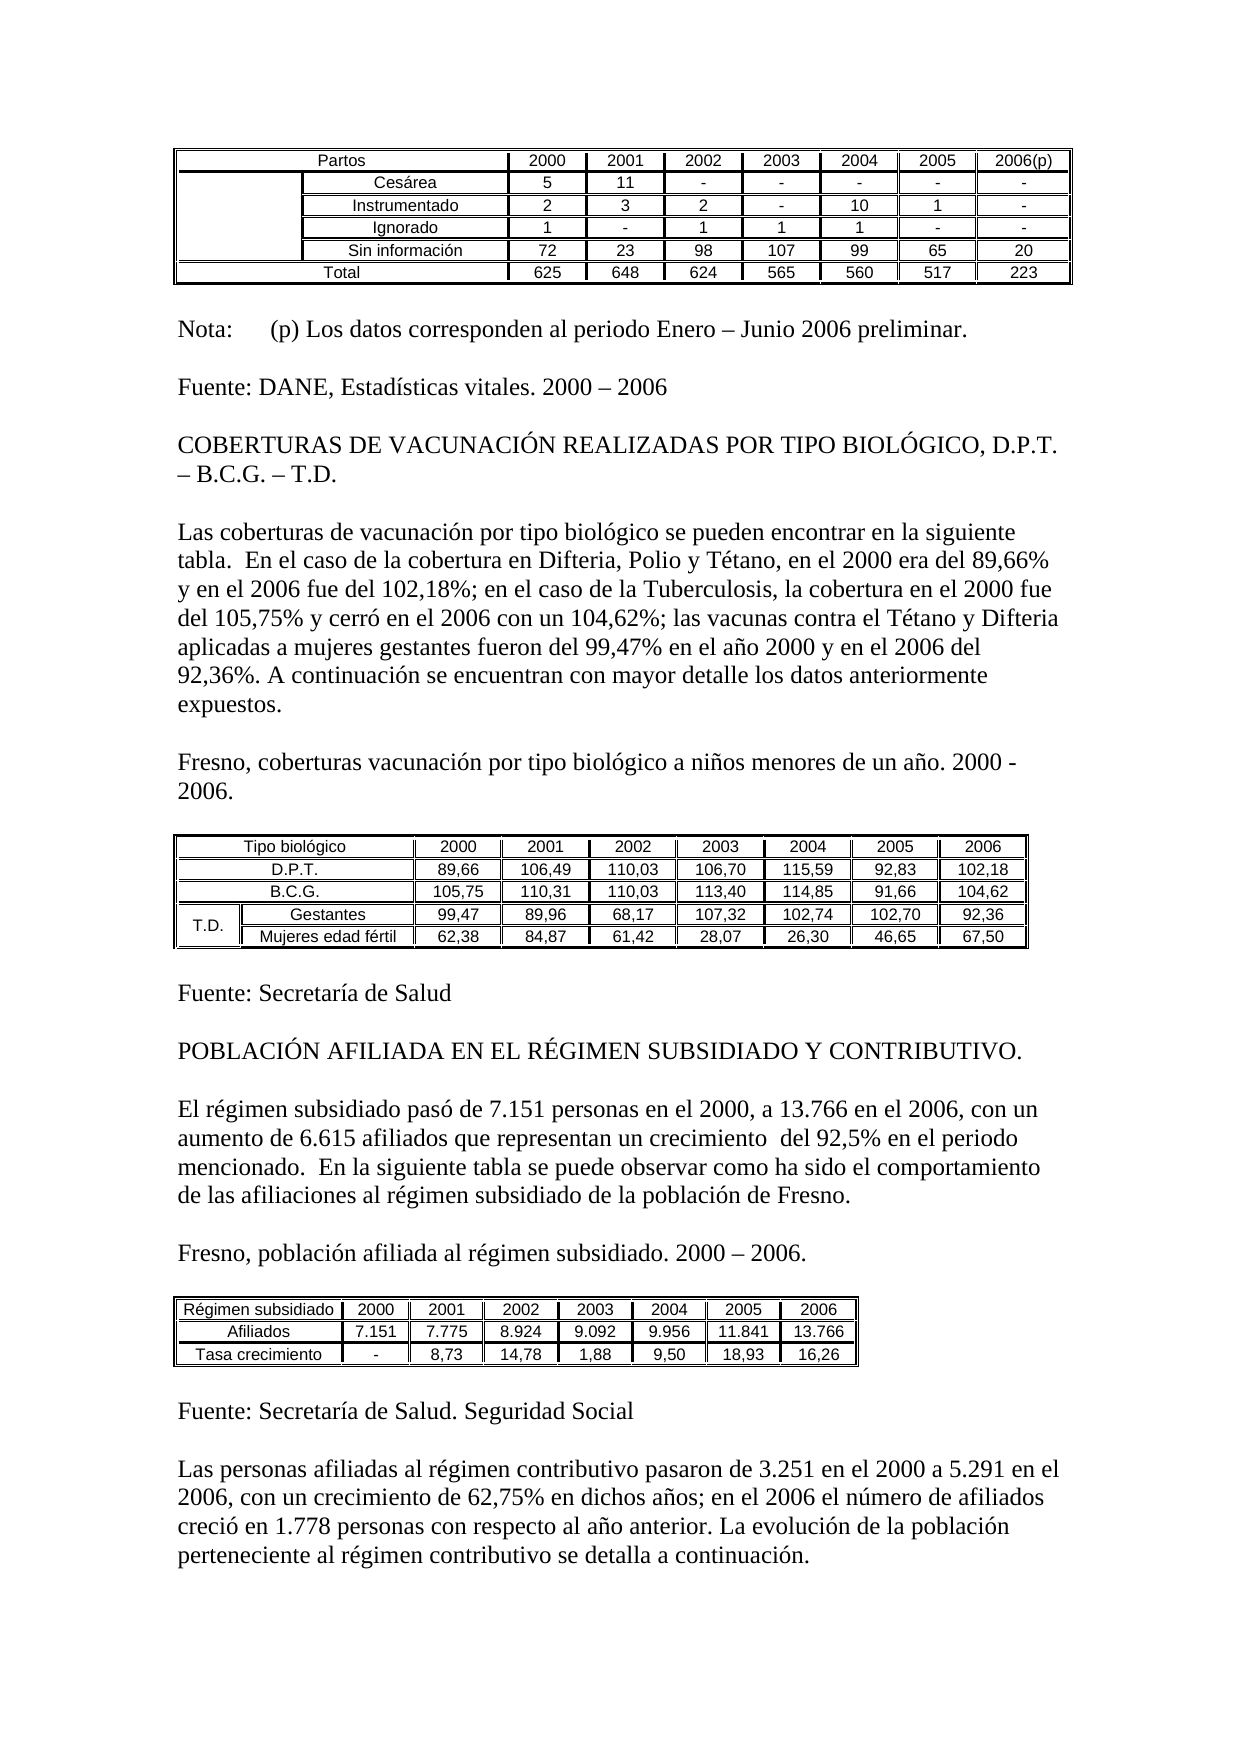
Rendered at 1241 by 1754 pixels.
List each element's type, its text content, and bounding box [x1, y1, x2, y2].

table_cell - [744, 196, 819, 215]
table_cell 16,26 [780, 1341, 855, 1363]
table_cell B.C.G. [175, 879, 414, 901]
table_cell 110,03 [591, 882, 675, 901]
table_header 2001 [586, 151, 664, 170]
table_cell - [900, 173, 975, 192]
table_cell - [978, 193, 1070, 215]
table_cell 106,70 [678, 860, 763, 879]
table_cell D.P.T. [177, 856, 413, 879]
table_cell 67,50 [939, 924, 1026, 946]
table_cell 62,38 [415, 927, 502, 946]
text Nota: (p) Los datos corresponden al periodo Enero – Junio 2006 preliminar. [177, 314, 1063, 343]
table_header 2003 [558, 1298, 632, 1319]
table_cell Total [177, 260, 508, 282]
table_cell 102,70 [853, 905, 937, 923]
table_header 2000 [342, 1300, 409, 1319]
table_cell 9.092 [560, 1322, 631, 1341]
table_cell 2 [510, 196, 585, 215]
text Las personas afiliadas al régimen contributivo pasaron de 3.251 en el 2000 a 5.291 en el 2006, con un crecimiento de 62,75% en dichos años; en el 2006 el número de afiliados creció en 1.778 personas con respecto al año anterior. La evolución de la población perteneciente al régimen contributivo se detalla a continuación. [177, 1454, 1063, 1569]
table_header 2003 [742, 151, 820, 170]
text Las coberturas de vacunación por tipo biológico se pueden encontrar en la siguiente tabla. En el caso de la cobertura en Difteria, Polio y Tétano, en el 2000 era del 89,66% y en el 2006 fue del 102,18%; en el caso de la Tuberculosis, la cobertura en el 2000 fue del 105,75% y cerró en el 2006 con un 104,62%; las vacunas contra el Tétano y Difteria aplicadas a mujeres gestantes fueron del 99,47% en el año 2000 y en el 2006 del 92,36%. A continuación se encuentran con mayor detalle los datos anteriormente expuestos. [177, 517, 1063, 718]
table_cell Afiliados [175, 1319, 342, 1341]
table_cell 92,36 [941, 901, 1026, 923]
table_cell 7.151 [344, 1322, 408, 1341]
table_header 2005 [851, 836, 939, 856]
table_cell 113,40 [678, 882, 763, 901]
table_cell - [978, 170, 1069, 192]
table_cell 89,66 [416, 860, 500, 879]
table_header 2000 [508, 151, 586, 170]
table_cell 84,87 [502, 927, 589, 946]
table_header 2006 [780, 1300, 855, 1319]
table_cell 92,83 [853, 860, 937, 879]
table_cell 18,93 [706, 1344, 780, 1363]
table_header 2004 [764, 837, 851, 856]
table_cell 5 [510, 173, 585, 192]
table_cell 107 [744, 241, 819, 259]
table_cell 110,31 [503, 882, 588, 901]
table_cell 11 [588, 173, 663, 192]
table_cell 648 [586, 263, 664, 282]
table_cell 14,78 [484, 1344, 558, 1363]
table_cell 565 [742, 263, 820, 282]
table_cell 115,59 [766, 860, 850, 879]
table_cell 1 [900, 196, 975, 215]
table_cell Tasa crecimiento [177, 1341, 342, 1363]
table_cell 1,88 [558, 1344, 632, 1363]
table_cell 223 [976, 260, 1070, 282]
table_cell 9.956 [634, 1322, 705, 1341]
table_cell 8.924 [485, 1322, 557, 1341]
table_header 2001 [410, 1300, 484, 1319]
table_cell 91,66 [853, 882, 937, 901]
text Fuente: DANE, Estadísticas vitales. 2000 – 2006 [177, 372, 1063, 401]
table_cell 9,50 [632, 1344, 706, 1363]
table_header 2002 [664, 151, 742, 170]
text POBLACIÓN AFILIADA EN EL RÉGIMEN SUBSIDIADO Y CONTRIBUTIVO. [177, 1036, 1063, 1065]
table_cell Cesárea [304, 173, 507, 192]
table_cell 99 [822, 241, 897, 259]
table_cell 20 [978, 237, 1070, 259]
table_cell 1 [510, 218, 585, 237]
table_cell 89,96 [503, 905, 588, 923]
table_cell Instrumentado [304, 196, 507, 215]
table_header Tipo biológico [177, 837, 414, 856]
table_cell Tipo de parto [177, 170, 301, 259]
table_header 2005 [899, 151, 976, 170]
table_header 2004 [632, 1300, 706, 1319]
table_cell 105,75 [416, 882, 500, 901]
text Fresno, población afiliada al régimen subsidiado. 2000 – 2006. [177, 1238, 1063, 1267]
table_cell 3 [588, 196, 663, 215]
table_cell 72 [510, 241, 585, 259]
table_cell Mujeres edad fértil [241, 927, 414, 946]
text Fuente: Secretaría de Salud. Seguridad Social [177, 1396, 1063, 1424]
table_cell 61,42 [589, 927, 677, 946]
table_cell 65 [900, 241, 975, 259]
table_cell 99,47 [416, 905, 500, 923]
table_cell - [900, 218, 975, 237]
table_cell - [588, 218, 663, 237]
table_cell 1 [744, 218, 819, 237]
table_cell 10 [822, 196, 897, 215]
table_cell 46,65 [851, 924, 939, 946]
table_cell - [744, 173, 819, 192]
table_cell 13.766 [780, 1319, 857, 1341]
table_header 2003 [677, 836, 764, 856]
table_header 2005 [706, 1300, 780, 1319]
table_cell 110,03 [591, 860, 675, 879]
table_header 2002 [484, 1298, 558, 1319]
table_cell T.D. [177, 901, 241, 946]
table_cell 2 [666, 196, 741, 215]
table_header Régimen subsidiado [177, 1298, 342, 1319]
table_cell 1 [822, 218, 897, 237]
table_cell 102,74 [766, 905, 850, 923]
table_cell 26,30 [764, 927, 851, 946]
table_cell - [822, 173, 897, 192]
text Fuente: Secretaría de Salud [177, 978, 1063, 1007]
table_cell Ignorado [304, 218, 507, 237]
table_cell 625 [508, 263, 586, 282]
table_cell - [666, 173, 741, 192]
table_cell - [976, 215, 1071, 237]
table_cell 114,85 [766, 882, 850, 901]
table_header 2000 [415, 837, 502, 856]
text Fresno, coberturas vacunación por tipo biológico a niños menores de un año. 2000 - 2006. [177, 747, 1063, 805]
table_cell 104,62 [939, 879, 1027, 901]
table_header 2006(p) [976, 151, 1069, 170]
table_cell 102,18 [941, 856, 1026, 879]
text El régimen subsidiado pasó de 7.151 personas en el 2000, a 13.766 en el 2006, con un aumento de 6.615 afiliados que representan un crecimiento del 92,5% en el periodo mencionado. En la siguiente tabla se puede observar como ha sido el comportamiento de las afiliaciones al régimen subsidiado de la población de Fresno. [177, 1094, 1063, 1209]
table_cell 23 [588, 241, 663, 259]
table_header 2002 [589, 837, 677, 856]
table_cell 1 [666, 218, 741, 237]
table_cell Sin información [304, 241, 507, 259]
table_cell 11.841 [708, 1322, 779, 1341]
table_cell 106,49 [503, 860, 588, 879]
table_cell 8,73 [410, 1344, 484, 1363]
table_header Partos [177, 151, 508, 170]
table_cell 107,32 [678, 905, 763, 923]
table_cell 68,17 [591, 905, 675, 923]
table_cell 560 [820, 263, 898, 282]
table_cell 517 [899, 263, 976, 282]
table_cell 28,07 [677, 927, 764, 946]
table_header 2006 [939, 837, 1025, 856]
table_header 2001 [502, 837, 589, 856]
table_cell Gestantes [243, 905, 413, 923]
table_cell 7.775 [411, 1322, 482, 1341]
table_cell - [342, 1344, 409, 1363]
table_cell 98 [666, 241, 741, 259]
table_header 2004 [820, 151, 898, 170]
table_cell 624 [664, 263, 742, 282]
text COBERTURAS DE VACUNACIÓN REALIZADAS POR TIPO BIOLÓGICO, D.P.T. – B.C.G. – T.D. [177, 430, 1063, 488]
